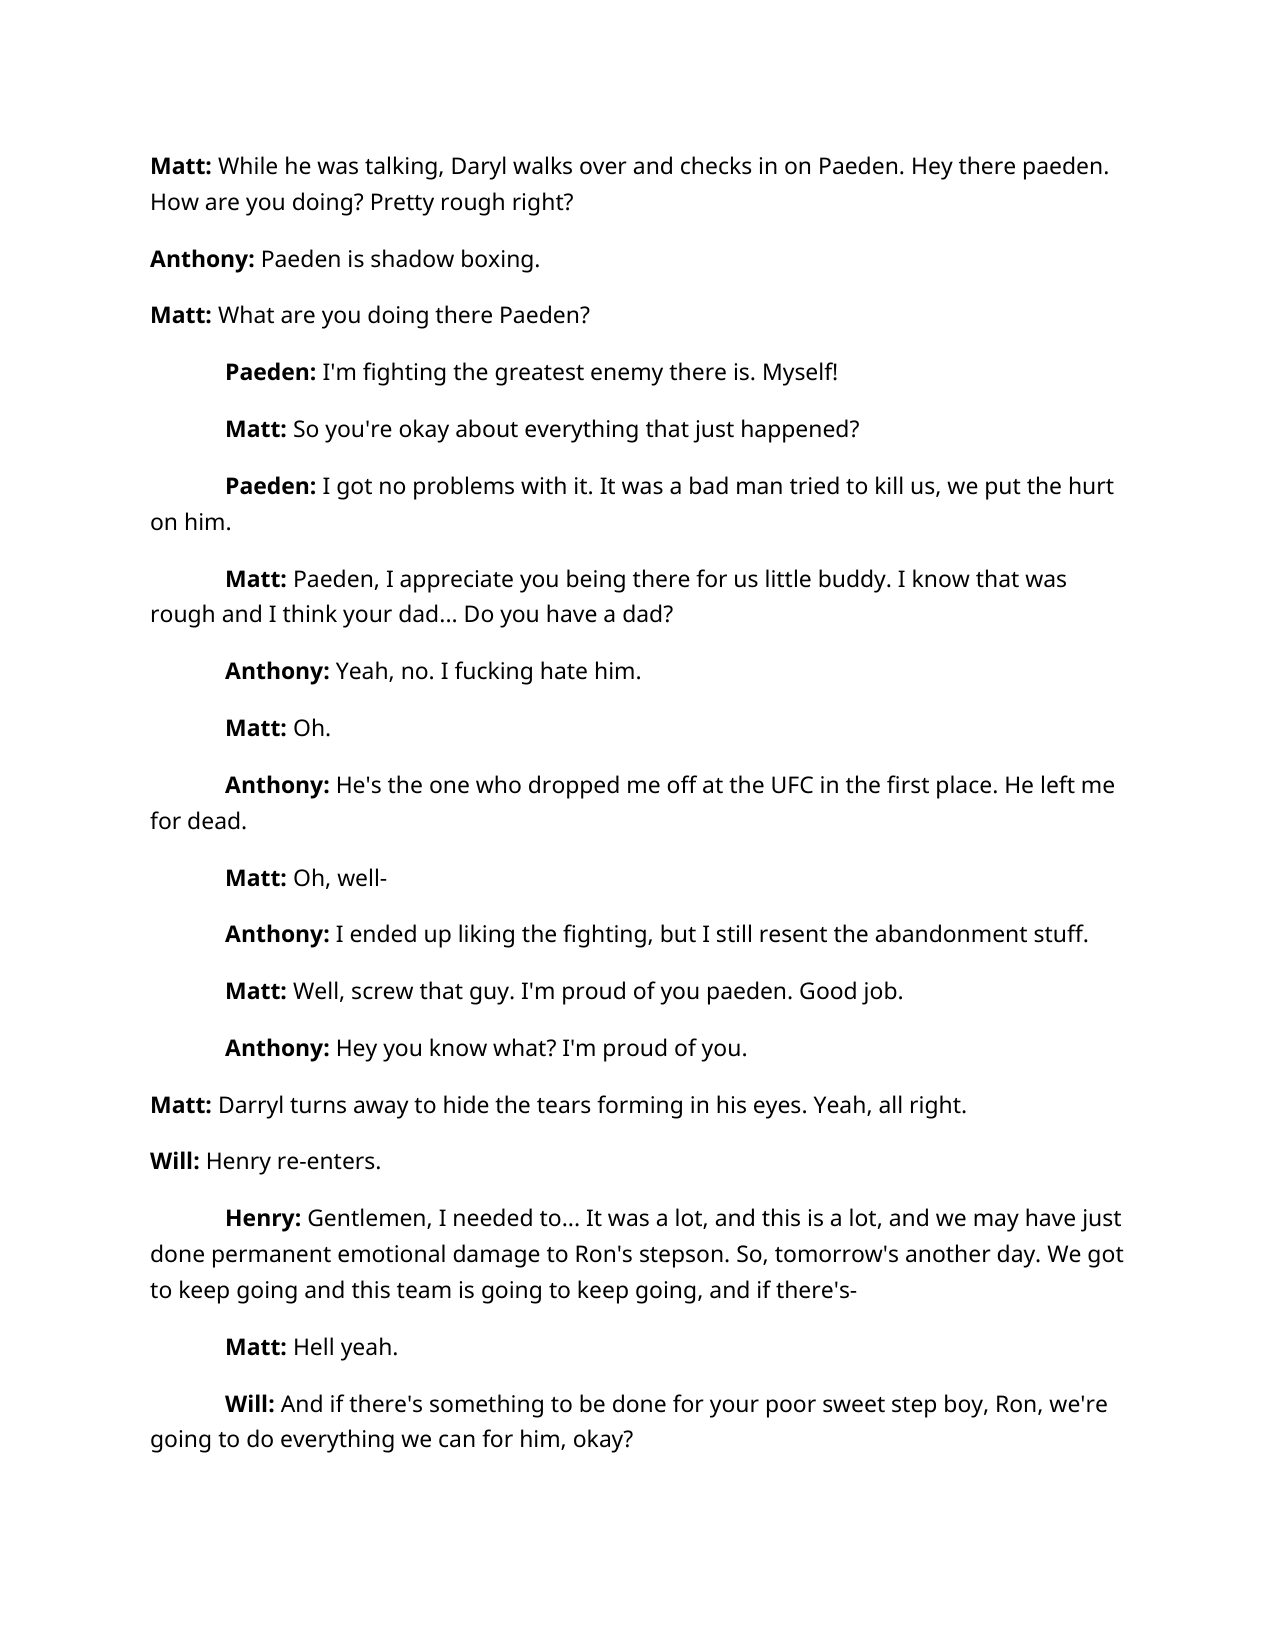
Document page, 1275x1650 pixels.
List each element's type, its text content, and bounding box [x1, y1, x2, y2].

text Matt: While he was talking, Daryl walks over and checks in on Paeden. Hey there paeden. How are you doing? Pretty rough right? [150, 150, 1125, 217]
text Anthony: Yeah, no. I fucking hate him. [150, 655, 1125, 686]
text Matt: What are you doing there Paeden? [150, 299, 1125, 331]
text Matt: Well, screw that guy. I'm proud of you paeden. Good job. [150, 975, 1125, 1006]
text Anthony: Hey you know what? I'm proud of you. [150, 1032, 1125, 1063]
text Will: And if there's something to be done for your poor sweet step boy, Ron, we're going to do everything we can for him, okay? [150, 1387, 1125, 1455]
text Matt: Hell yeah. [150, 1331, 1125, 1362]
text Matt: So you're okay about everything that just happened? [150, 413, 1125, 444]
text Matt: Oh. [150, 712, 1125, 743]
text Matt: Paeden, I appreciate you being there for us little buddy. I know that was rough and I think your dad... Do you have a dad? [150, 562, 1125, 630]
text Paeden: I'm fighting the greatest enemy there is. Myself! [150, 356, 1125, 387]
text Henry: Gentlemen, I needed to... It was a lot, and this is a lot, and we may have just done permanent emotional damage to Ron's stepson. So, tomorrow's another day. We got to keep going and this team is going to keep going, and if there's- [150, 1202, 1125, 1305]
text Will: Henry re-enters. [150, 1145, 1125, 1177]
text Matt: Oh, well- [150, 861, 1125, 893]
text Matt: Darryl turns away to hide the tears forming in his eyes. Yeah, all right. [150, 1088, 1125, 1120]
text Paeden: I got no problems with it. It was a bad man tried to kill us, we put the hurt on him. [150, 470, 1125, 537]
text Anthony: He's the one who dropped me off at the UFC in the first place. He left me for dead. [150, 769, 1125, 836]
text Anthony: Paeden is shadow boxing. [150, 243, 1125, 274]
text Anthony: I ended up liking the fighting, but I still resent the abandonment stuff. [150, 918, 1125, 949]
